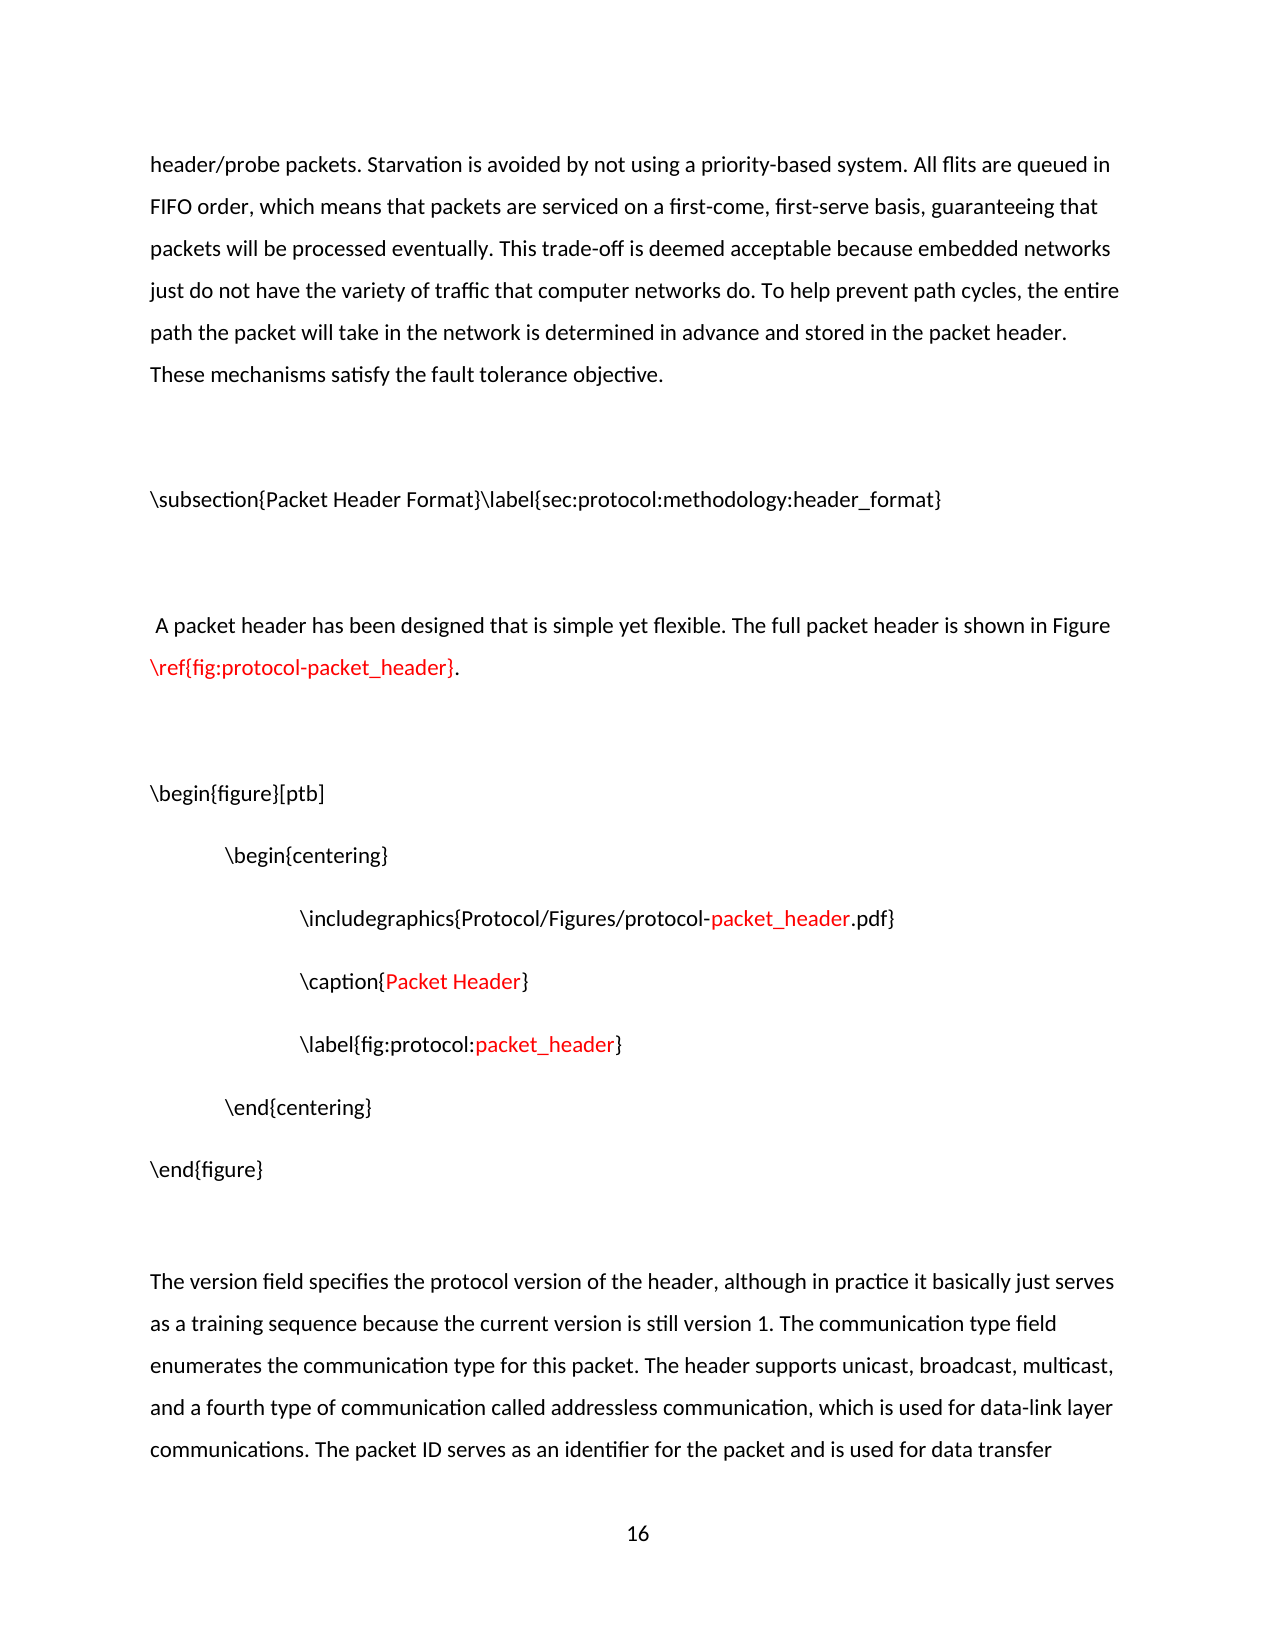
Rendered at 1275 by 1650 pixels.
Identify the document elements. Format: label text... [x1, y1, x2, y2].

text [150, 150, 1125, 388]
text \end{figure} [150, 1156, 1125, 1184]
text \includegraphics{Protocol/Figures/protocol-packet_header.pdf} [150, 904, 1125, 932]
text A packet header has been designed that is simple yet flexible. The full packet header is shown in Figure \ref{fig:protocol-packet_header}. [150, 611, 1125, 681]
text \begin{figure}[ptb] [150, 779, 1125, 807]
text \end{centering} [150, 1093, 1125, 1121]
text \subsection{Packet Header Format}\label{sec:protocol:methodology:header_format} [150, 486, 1125, 513]
text \caption{Packet Header} [150, 967, 1125, 995]
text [150, 1267, 1125, 1463]
text \label{fig:protocol:packet_header} [150, 1030, 1125, 1058]
text \begin{centering} [150, 842, 1125, 869]
